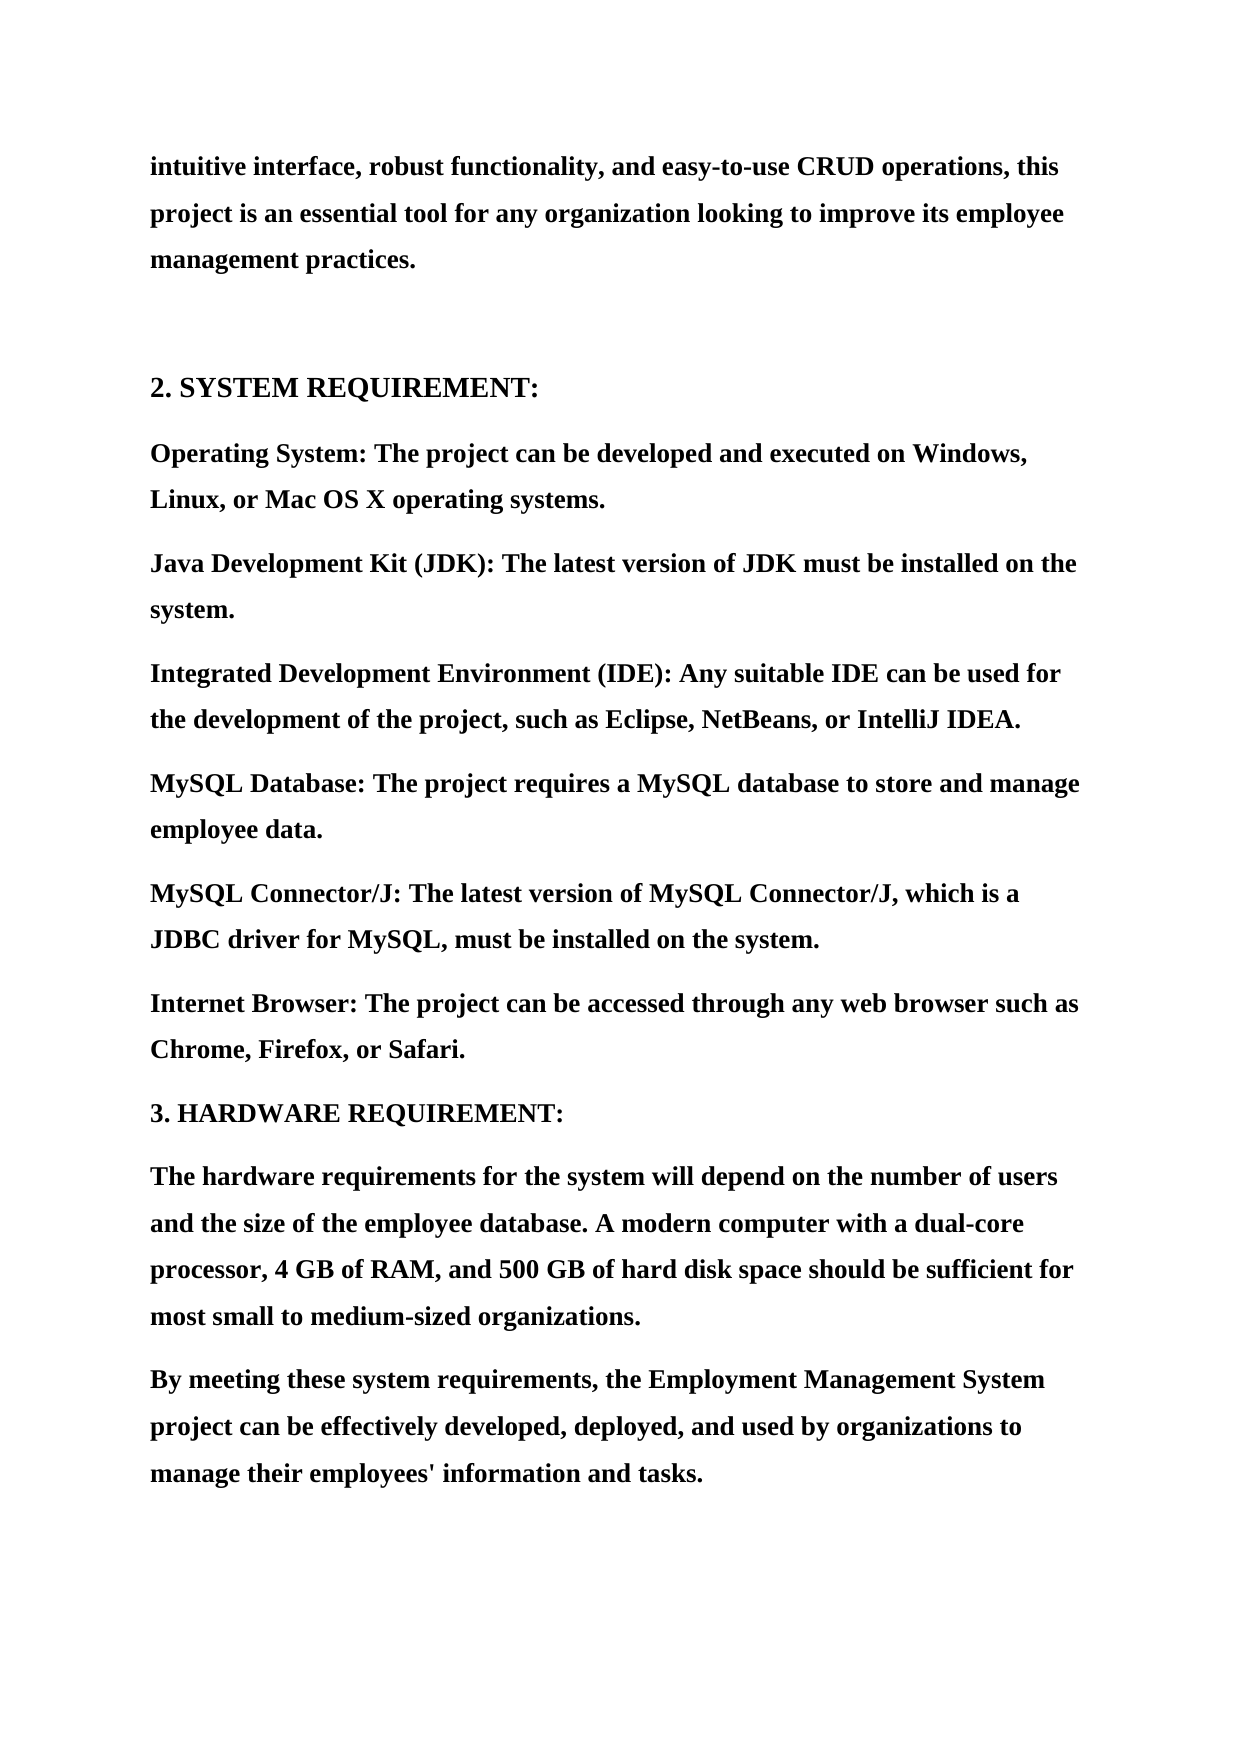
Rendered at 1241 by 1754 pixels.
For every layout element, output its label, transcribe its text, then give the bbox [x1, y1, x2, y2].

text 2. SYSTEM REQUIREMENT: [150, 370, 1090, 403]
text 3. HARDWARE REQUIREMENT: [150, 1097, 1090, 1128]
text The hardware requirements for the system will depend on the number of users and the size of the employee database. A modern computer with a dual-core processor, 4 GB of RAM, and 500 GB of hard disk space should be sufficient for most small to medium-sized organizations. [150, 1160, 1090, 1331]
text Java Development Kit (JDK): The latest version of JDK must be installed on the system. [150, 547, 1090, 625]
text Operating System: The project can be developed and executed on Windows, Linux, or Mac OS X operating systems. [150, 437, 1090, 515]
text Internet Browser: The project can be accessed through any web browser such as Chrome, Firefox, or Safari. [150, 987, 1090, 1065]
text MySQL Database: The project requires a MySQL database to store and manage employee data. [150, 767, 1090, 845]
text MySQL Connector/J: The latest version of MySQL Connector/J, which is a JDBC driver for MySQL, must be installed on the system. [150, 877, 1090, 955]
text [150, 150, 1090, 274]
text Integrated Development Environment (IDE): Any suitable IDE can be used for the development of the project, such as Eclipse, NetBeans, or IntelliJ IDEA. [150, 657, 1090, 735]
text By meeting these system requirements, the Employment Management System project can be effectively developed, deployed, and used by organizations to manage their employees' information and tasks. [150, 1364, 1090, 1488]
